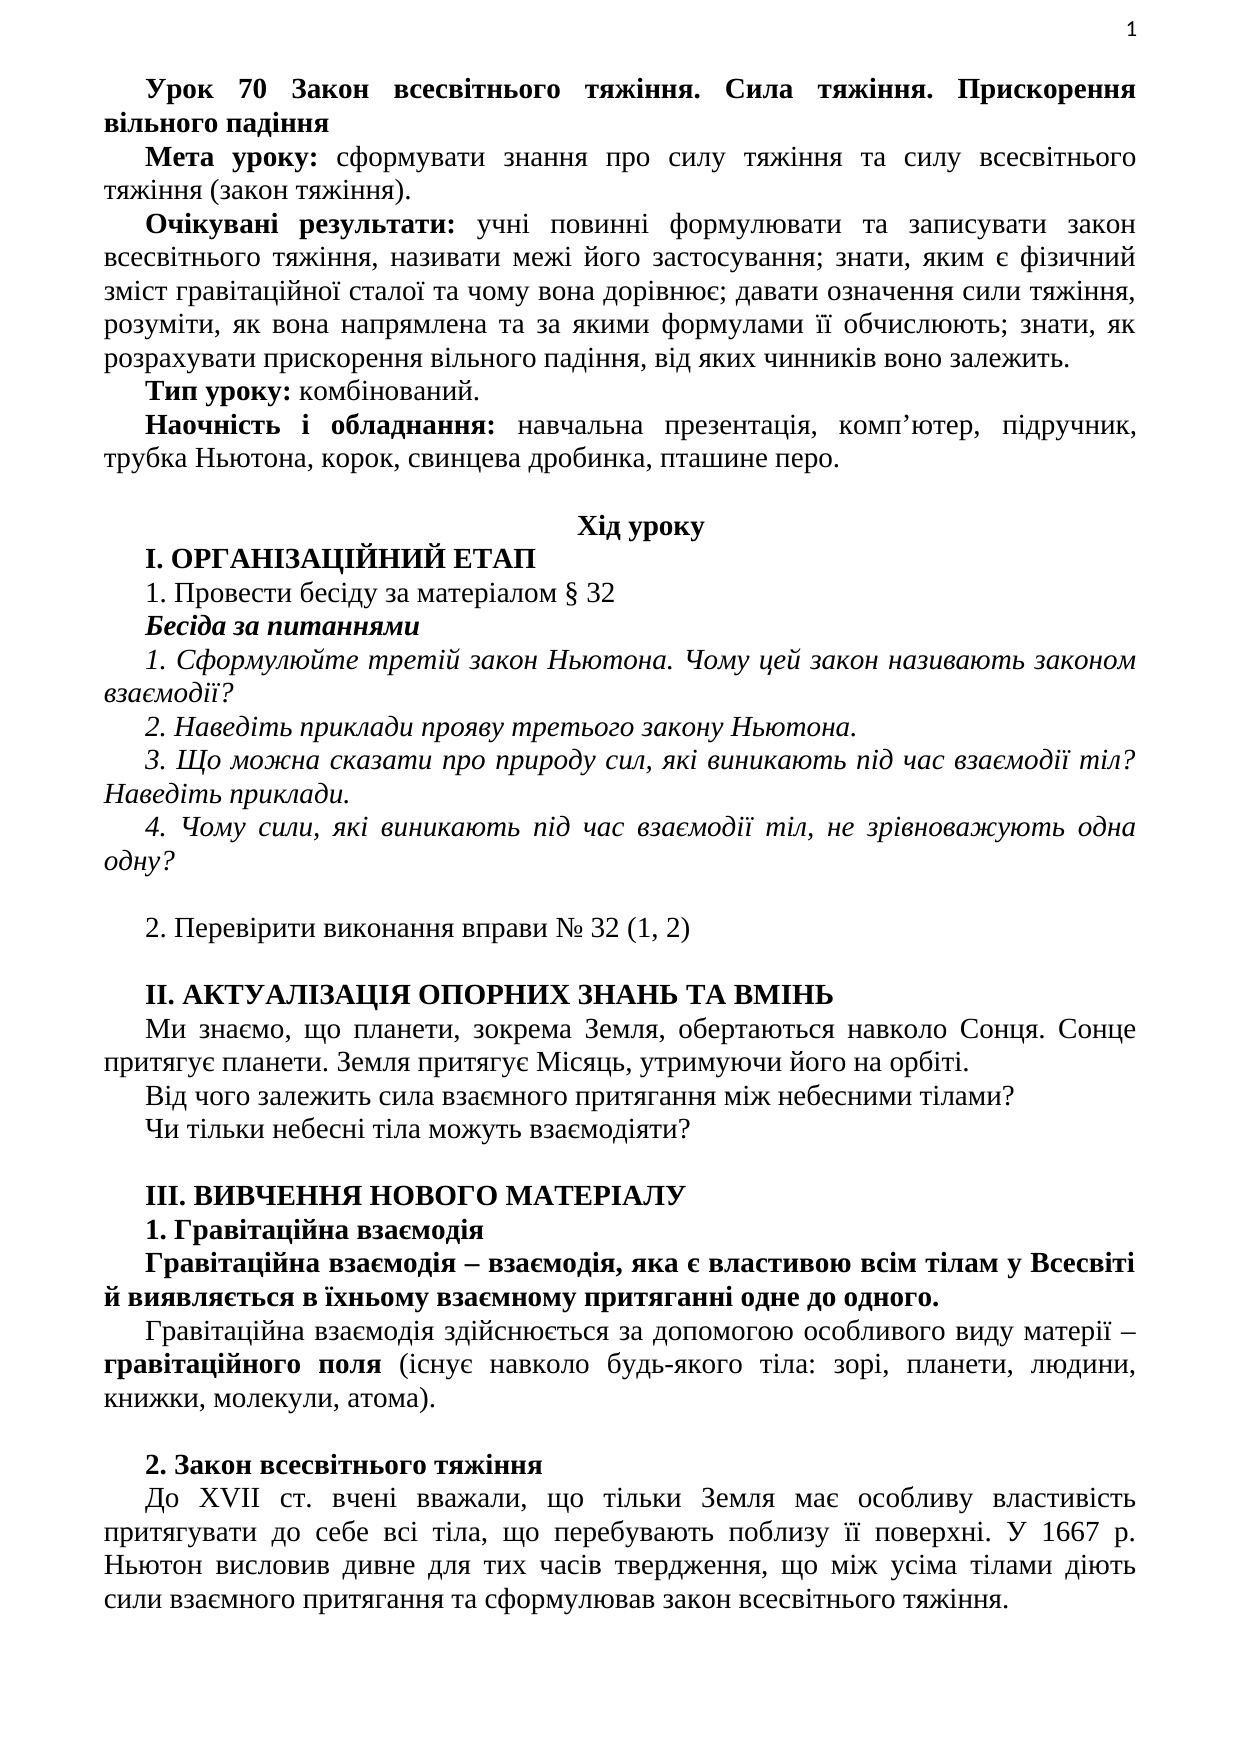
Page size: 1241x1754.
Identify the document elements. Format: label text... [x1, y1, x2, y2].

text Тип уроку: комбінований. [103, 373, 1137, 407]
text Мета уроку: сформувати знання про силу тяжіння та силу всесвітнього тяжіння (закон тяжіння). [103, 139, 1137, 206]
text 1. Сформулюйте третій закон Ньютона. Чому цей закон називають законом взаємодії? [103, 642, 1137, 709]
text До XVII ст. вчені вважали, що тільки Земля має особливу властивість притягувати до себе всі тіла, що перебувають поблизу її поверхні. У 1667 р. Ньютон висловив дивне для тих часів твердження, що між усіма тілами діють сили взаємного притягання та сформулював закон всесвітнього тяжіння. [103, 1480, 1137, 1614]
text Від чого залежить сила взаємного притягання між небесними тілами? [103, 1078, 1137, 1111]
text Урок 70 Закон всесвітнього тяжіння. Сила тяжіння. Прискорення вільного падіння [103, 72, 1137, 139]
text 3. Що можна сказати про природу сил, які виникають під час взаємодії тіл? Наведіть приклади. [103, 742, 1137, 809]
text 2. Наведіть приклади прояву третього закону Ньютона. [103, 709, 1137, 742]
text 1. Гравітаційна взаємодія [103, 1212, 1137, 1246]
text 4. Чому сили, які виникають під час взаємодії тіл, не зрівноважують одна одну? [103, 809, 1137, 877]
text Наочність і обладнання: навчальна презентація, комп’ютер, підручник, трубка Ньютона, корок, свинцева дробинка, пташине перо. [103, 407, 1137, 474]
text Чи тільки небесні тіла можуть взаємодіяти? [103, 1111, 1137, 1145]
text Хід уроку [103, 508, 1137, 541]
text II. АКТУАЛІЗАЦІЯ ОПОРНИХ ЗНАНЬ ТА ВМІНЬ [103, 977, 1137, 1011]
text Гравітаційна взаємодія – взаємодія, яка є властивою всім тілам у Всесвіті й виявляється в їхньому взаємному притяганні одне до одного. [103, 1246, 1137, 1313]
text IІІ. ВИВЧЕННЯ НОВОГО МАТЕРІАЛУ [103, 1178, 1137, 1212]
text 2. Перевірити виконання вправи № 32 (1, 2) [103, 910, 1137, 944]
text 2. Закон всесвітнього тяжіння [103, 1447, 1137, 1480]
text І. ОРГАНІЗАЦІЙНИЙ ЕТАП [103, 541, 1137, 575]
text Ми знаємо, що планети, зокрема Земля, обертаються навколо Сонця. Сонце притягує планети. Земля притягує Місяць, утримуючи його на орбіті. [103, 1011, 1137, 1078]
text 1. Провести бесіду за матеріалом § 32 [103, 575, 1137, 608]
text Очікувані результати: учні повинні формулювати та записувати закон всесвітнього тяжіння, називати межі його застосування; знати, яким є фізичний зміст гравітаційної сталої та чому вона дорівнює; давати означення сили тяжіння, розуміти, як вона напрямлена та за якими формулами її обчислюють; знати, як розрахувати прискорення вільного падіння, від яких чинників воно залежить. [103, 206, 1137, 373]
text Гравітаційна взаємодія здійснюється за допомогою особливого виду матерії – гравітаційного поля (існує навколо будь-якого тіла: зорі, планети, людини, книжки, молекули, атома). [103, 1313, 1137, 1413]
text Бесіда за питаннями [103, 608, 1137, 642]
